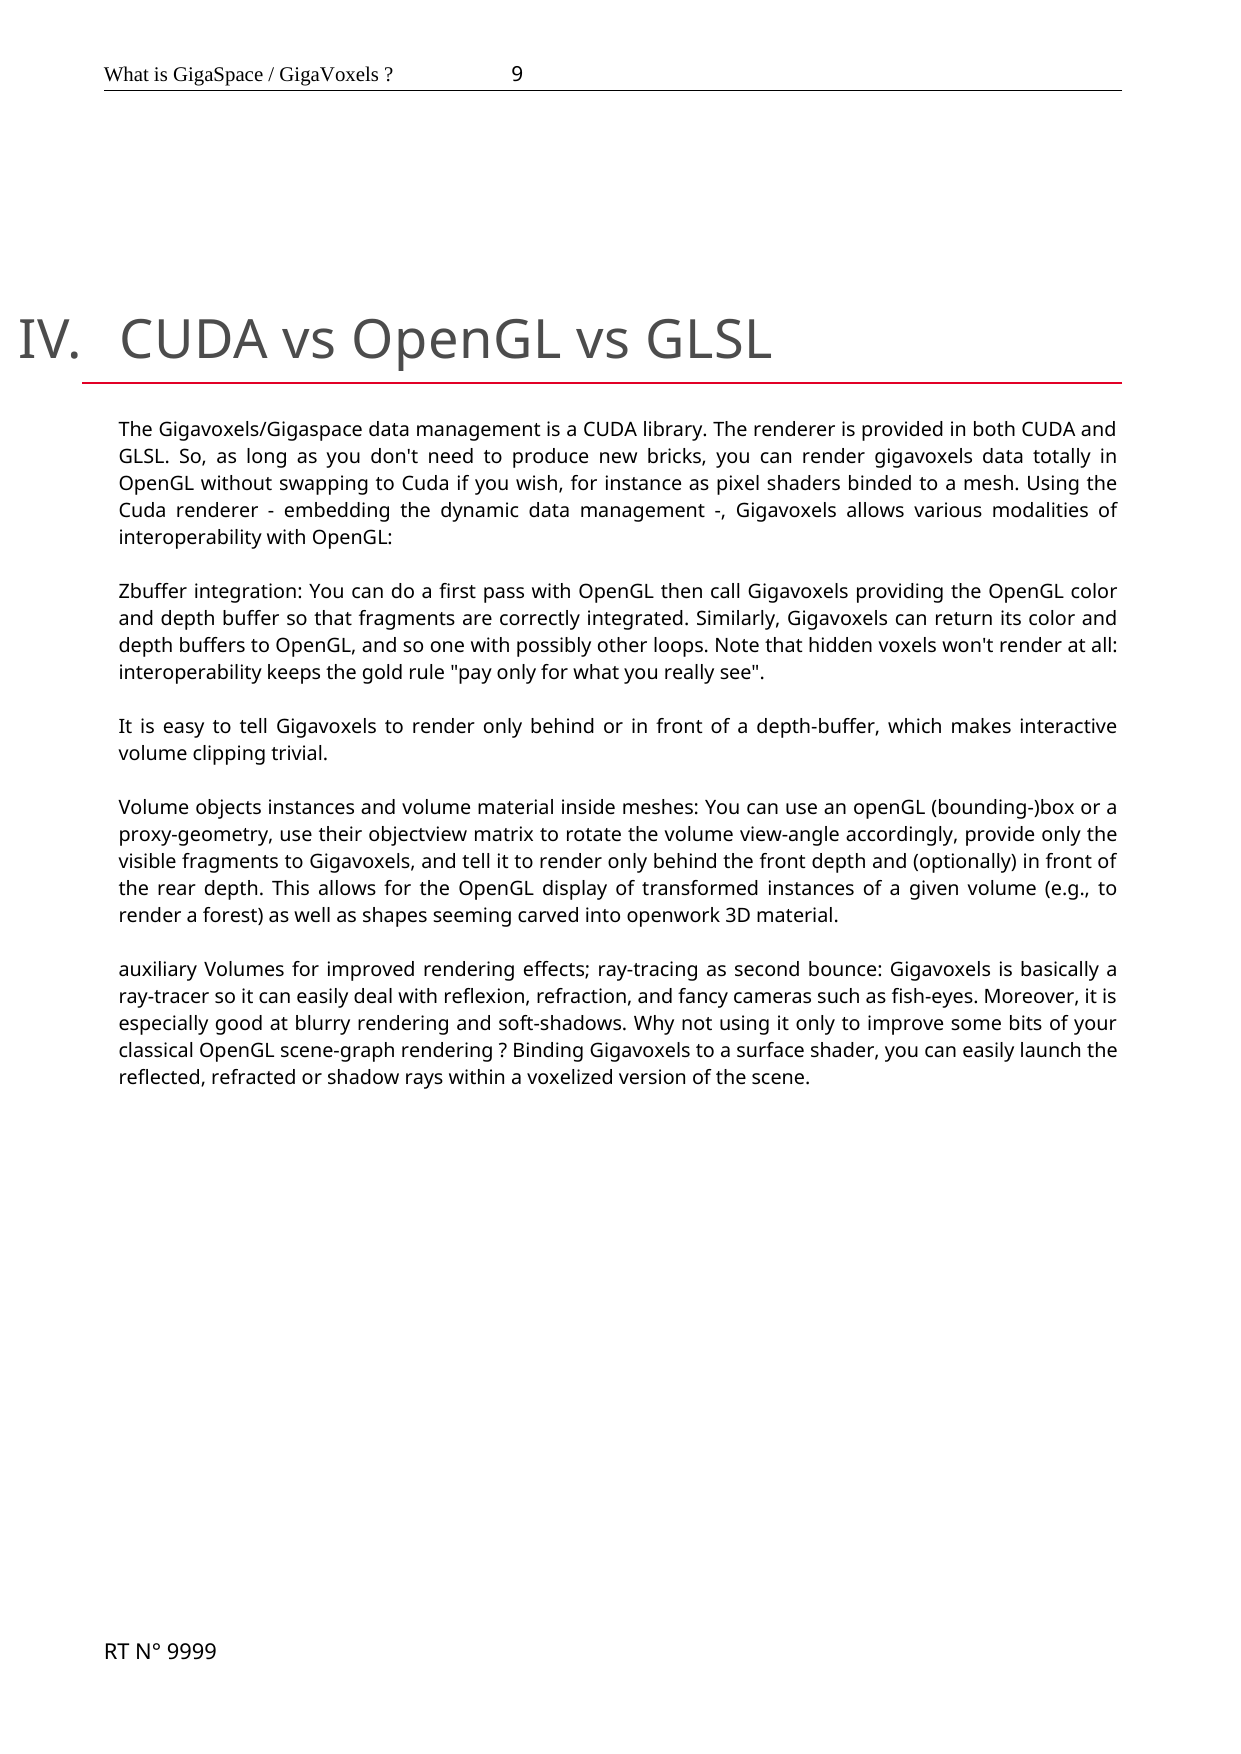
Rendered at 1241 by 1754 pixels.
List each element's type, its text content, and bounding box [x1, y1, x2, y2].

text The Gigavoxels/Gigaspace data management is a CUDA library. The renderer is provided in both CUDA and GLSL. So, as long as you don't need to produce new bricks, you can render gigavoxels data totally in OpenGL without swapping to Cuda if you wish, for instance as pixel shaders binded to a mesh. Using the Cuda renderer - embedding the dynamic data management -, Gigavoxels allows various modalities of interoperability with OpenGL: [118, 416, 1119, 550]
text Volume objects instances and volume material inside meshes: You can use an openGL (bounding-)box or a proxy-geometry, use their objectview matrix to rotate the volume view-angle accordingly, provide only the visible fragments to Gigavoxels, and tell it to render only behind the front depth and (optionally) in front of the rear depth. This allows for the OpenGL display of transformed instances of a given volume (e.g., to render a forest) as well as shapes seeming carved into openwork 3D material. [118, 793, 1119, 928]
title CUDA vs OpenGL vs GLSL [82, 300, 1122, 382]
text auxiliary Volumes for improved rendering effects; ray-tracing as second bounce: Gigavoxels is basically a ray-tracer so it can easily deal with reflexion, refraction, and fancy cameras such as fish-eyes. Moreover, it is especially good at blurry rendering and soft-shadows. Why not using it only to improve some bits of your classical OpenGL scene-graph rendering ? Binding Gigavoxels to a surface shader, you can easily launch the reflected, refracted or shadow rays within a voxelized version of the scene. [118, 955, 1119, 1090]
text Zbuffer integration: You can do a first pass with OpenGL then call Gigavoxels providing the OpenGL color and depth buffer so that fragments are correctly integrated. Similarly, Gigavoxels can return its color and depth buffers to OpenGL, and so one with possibly other loops. Note that hidden voxels won't render at all: interoperability keeps the gold rule "pay only for what you really see". [118, 577, 1119, 685]
text It is easy to tell Gigavoxels to render only behind or in front of a depth-buffer, which makes interactive volume clipping trivial. [118, 712, 1119, 766]
